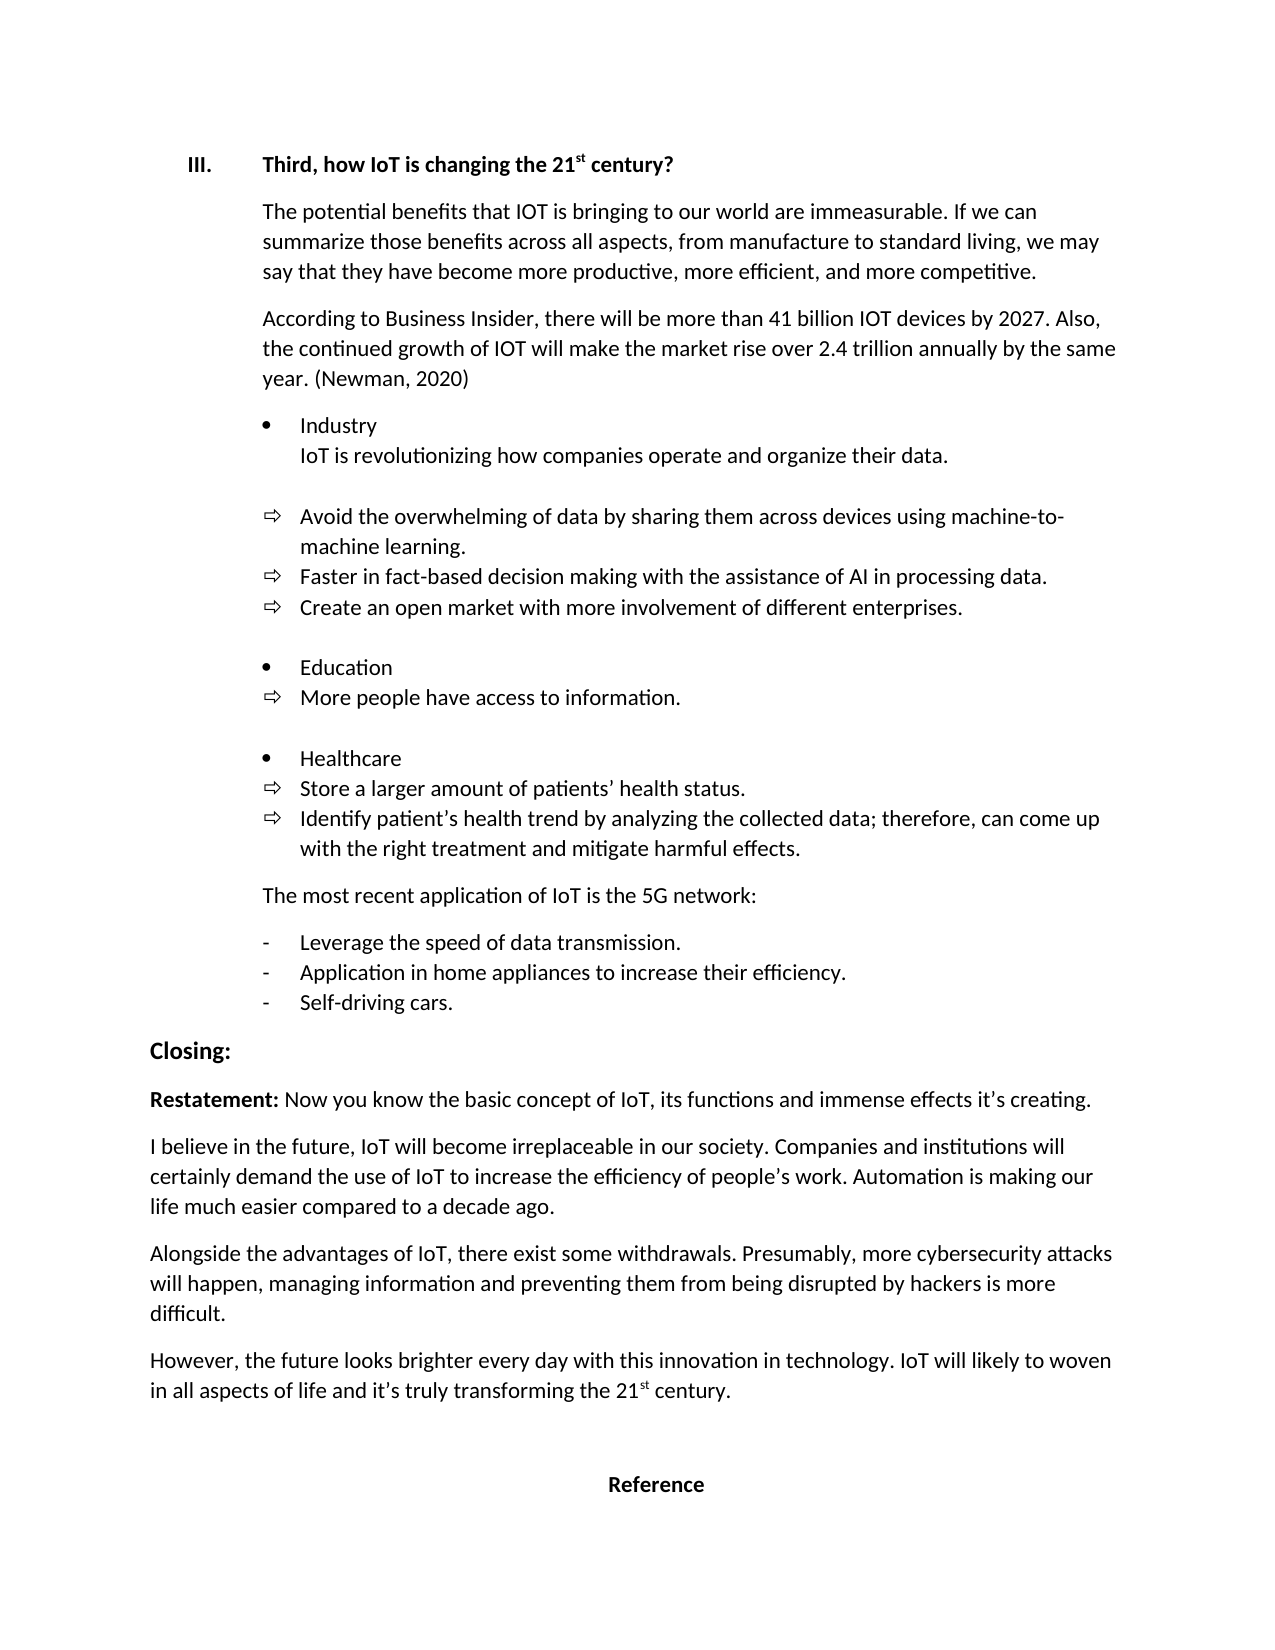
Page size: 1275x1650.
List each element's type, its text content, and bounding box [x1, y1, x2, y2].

text Reference [187, 1470, 1125, 1498]
list Third, how IoT is changing the 21st century? [187, 150, 1125, 178]
list More people have access to information. [262, 683, 1125, 711]
text Alongside the advantages of IoT, there exist some withdrawals. Presumably, more cybersecurity attacks will happen, managing information and preventing them from being disrupted by hackers is more difficult. [150, 1239, 1125, 1328]
text According to Business Insider, there will be more than 41 billion IOT devices by 2027. Also, the continued growth of IOT will make the market rise over 2.4 trillion annually by the same year. [262, 304, 1125, 393]
list Create an open market with more involvement of different enterprises. [262, 593, 1125, 621]
list Store a larger amount of patients’ health status. [262, 774, 1125, 802]
text I believe in the future, IoT will become irreplaceable in our society. Companies and institutions will certainly demand the use of IoT to increase the efficiency of people’s work. Automation is making our life much easier compared to a decade ago. [150, 1132, 1125, 1220]
list Leverage the speed of data transmission. [262, 928, 1125, 956]
text The potential benefits that IOT is bringing to our world are immeasurable. If we can summarize those benefits across all aspects, from manufacture to standard living, we may say that they have become more productive, more efficient, and more competitive. [262, 197, 1125, 285]
list Education [262, 653, 1125, 681]
list Healthcare [262, 744, 1125, 772]
text However, the future looks brighter every day with this innovation in technology. IoT will likely to woven in all aspects of life and it’s truly transforming the 21st century. [150, 1346, 1125, 1405]
list Faster in fact-based decision making with the assistance of AI in processing data. [262, 562, 1125, 591]
text Restatement: Now you know the basic concept of IoT, its functions and immense effects it’s creating. [150, 1085, 1125, 1113]
text Closing: [150, 1035, 1125, 1066]
list Self-driving cars. [262, 988, 1125, 1017]
list IoT is revolutionizing how companies operate and organize their data. [300, 442, 1125, 470]
list Avoid the overwhelming of data by sharing them across devices using machine-to-machine learning. [262, 502, 1125, 560]
list Identify patient’s health trend by analyzing the collected data; therefore, can come up with the right treatment and mitigate harmful effects. [262, 804, 1125, 862]
text The most recent application of IoT is the 5G network: [187, 881, 1125, 909]
list Application in home appliances to increase their efficiency. [262, 958, 1125, 986]
list Industry [262, 411, 1125, 439]
